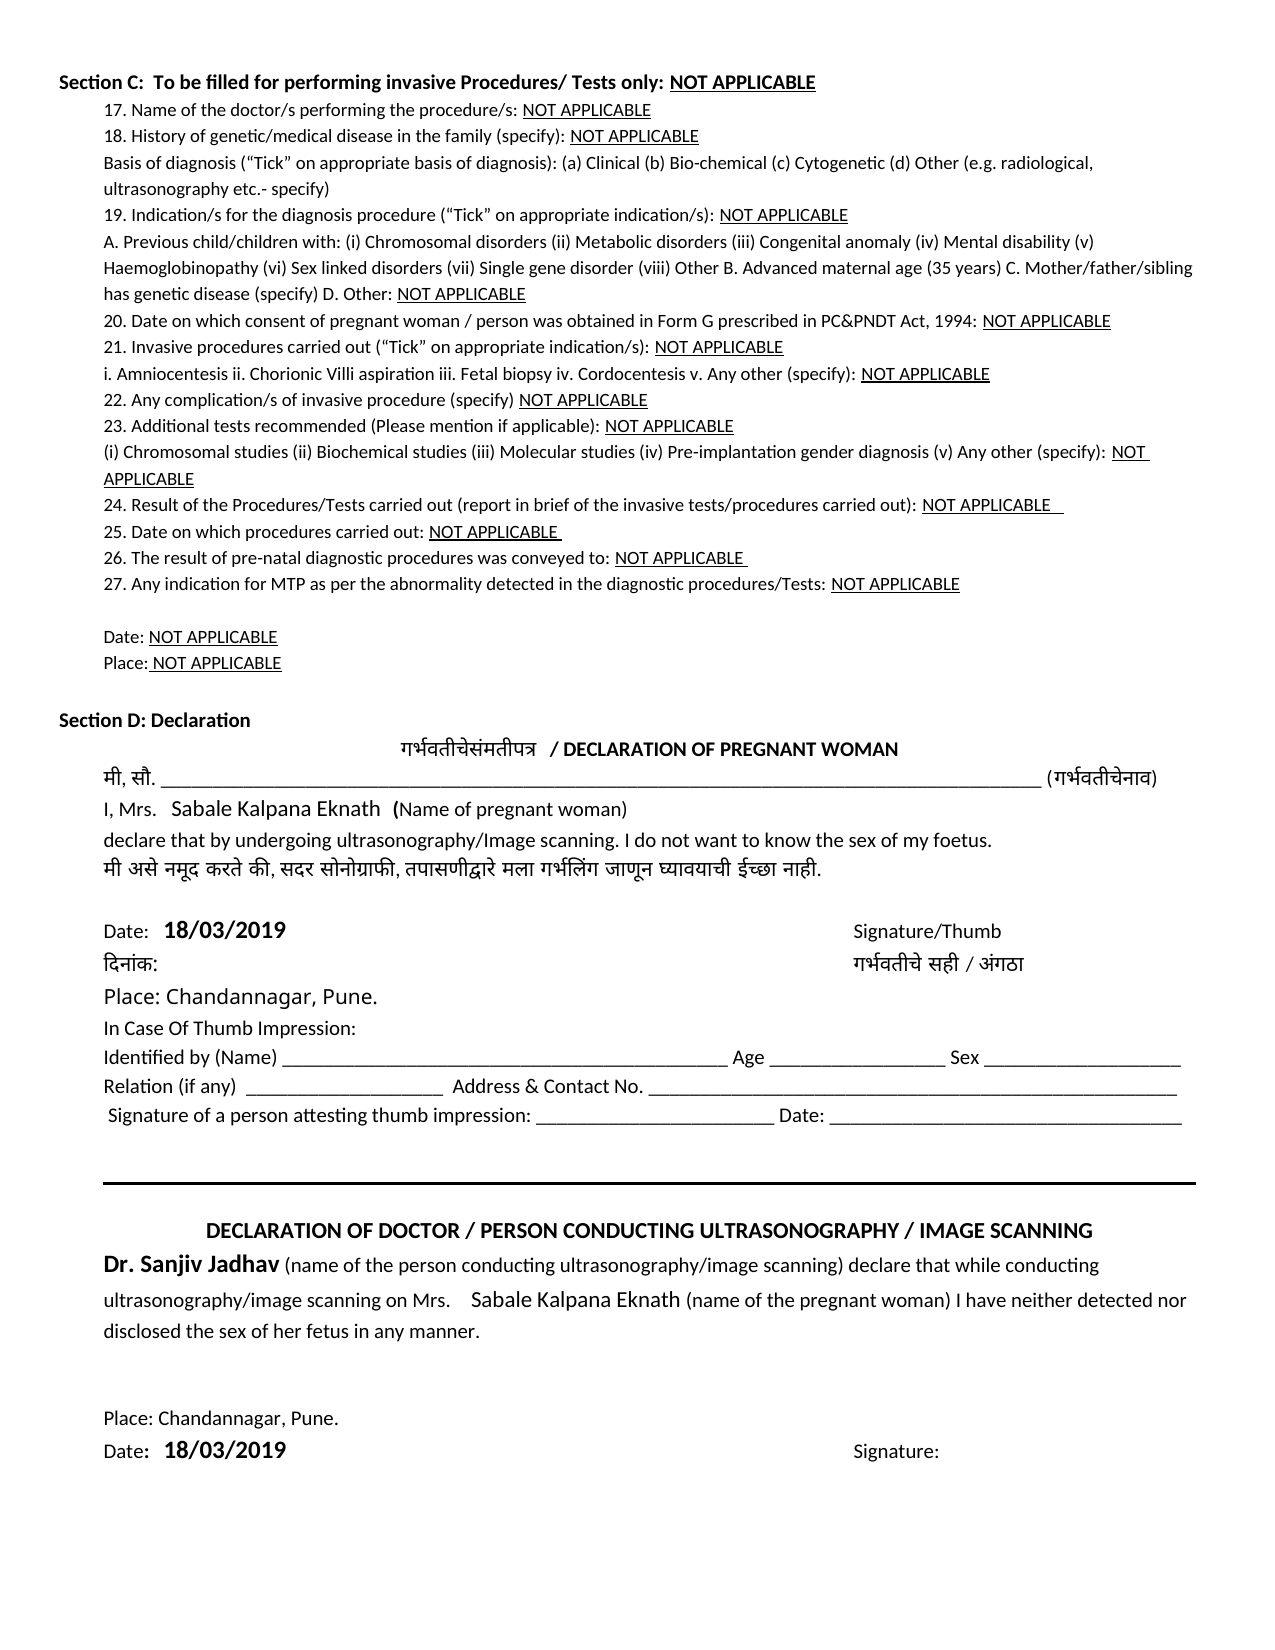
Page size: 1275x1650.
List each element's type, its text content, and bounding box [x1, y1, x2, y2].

text 17. Name of the doctor/s performing the procedure/s: NOT APPLICABLE [103, 98, 1196, 121]
text Basis of diagnosis (“Tick” on appropriate basis of diagnosis): (a) Clinical (b) Bio-chemical (c) Cytogenetic (d) Other (e.g. radiological, ultrasonography etc.- specify) [103, 151, 1196, 200]
text 19. Indication/s for the diagnosis procedure (“Tick” on appropriate indication/s): NOT APPLICABLE [103, 203, 1196, 226]
text दिनांक: गर्भवतीचे सही / अंगठा [103, 949, 1196, 978]
text 24. Result of the Procedures/Tests carried out (report in brief of the invasive tests/procedures carried out): NOT APPLICABLE [103, 493, 1196, 516]
text Section C: To be filled for performing invasive Procedures/ Tests only: NOT APPLICABLE [0, 69, 1275, 94]
text Place: Chandannagar, Pune. [103, 982, 1196, 1011]
text 27. Any indication for MTP as per the abnormality detected in the diagnostic procedures/Tests: NOT APPLICABLE [103, 572, 1196, 595]
text Date: NOT APPLICABLE [103, 625, 1196, 648]
text Date: Signature: [103, 1434, 1196, 1464]
text मी, सौ. _____________________________________________________________________________________ (गर्भवतीचेनाव) [103, 765, 1196, 791]
text Section D: Declaration [59, 707, 1196, 732]
text declare that by undergoing ultrasonography/Image scanning. I do not want to know the sex of my foetus. [103, 827, 1196, 852]
text DECLARATION OF DOCTOR / PERSON CONDUCTING ULTRASONOGRAPHY / IMAGE SCANNING [103, 1216, 1196, 1244]
text 18. History of genetic/medical disease in the family (specify): NOT APPLICABLE [103, 124, 1196, 147]
text I, Mrs. (Name of pregnant woman) [103, 794, 1196, 823]
text Date: Signature/Thumb [103, 914, 1196, 945]
text 22. Any complication/s of invasive procedure (specify) NOT APPLICABLE [103, 388, 1196, 411]
text (i) Chromosomal studies (ii) Biochemical studies (iii) Molecular studies (iv) Pre-implantation gender diagnosis (v) Any other (specify): NOT APPLICABLE [103, 441, 1196, 490]
text मी असे नमूद करते की, सदर सोनोग्राफी, तपासणीद्वारे मला गर्भलिंग जाणून घ्यावयाची ईच्छा नाही. [103, 856, 1196, 882]
text Relation (if any) ___________________ Address & Contact No. ___________________________________________________ [103, 1073, 1196, 1098]
text Signature of a person attesting thumb impression: _______________________ Date: __________________________________ [103, 1102, 1196, 1182]
text 26. The result of pre-natal diagnostic procedures was conveyed to: NOT APPLICABLE [103, 546, 1196, 569]
text गर्भवतीचेसंमतीपत्र / DECLARATION OF PREGNANT WOMAN [103, 736, 1196, 762]
text In Case Of Thumb Impression: [103, 1015, 1196, 1040]
text Dr. Sanjiv Jadhav (name of the person conducting ultrasonography/image scanning) declare that while conducting ultrasonography/image scanning on Mrs. (name of the pregnant woman) I have neither detected nor disclosed the sex of her fetus in any manner. [103, 1248, 1196, 1343]
text Place: NOT APPLICABLE [103, 652, 1196, 674]
text i. Amniocentesis ii. Chorionic Villi aspiration iii. Fetal biopsy iv. Cordocentesis v. Any other (specify): NOT APPLICABLE [103, 362, 1196, 384]
text Identified by (Name) ___________________________________________ Age _________________ Sex ___________________ [103, 1044, 1196, 1069]
text 25. Date on which procedures carried out: NOT APPLICABLE [103, 520, 1196, 543]
text 23. Additional tests recommended (Please mention if applicable): NOT APPLICABLE [103, 414, 1196, 437]
text 20. Date on which consent of pregnant woman / person was obtained in Form G prescribed in PC&PNDT Act, 1994: NOT APPLICABLE [103, 309, 1196, 332]
text Place: Chandannagar, Pune. [103, 1405, 1196, 1430]
text 21. Invasive procedures carried out (“Tick” on appropriate indication/s): NOT APPLICABLE [103, 335, 1196, 358]
text A. Previous child/children with: (i) Chromosomal disorders (ii) Metabolic disorders (iii) Congenital anomaly (iv) Mental disability (v) Haemoglobinopathy (vi) Sex linked disorders (vii) Single gene disorder (viii) Other B. Advanced maternal age (35 years) C. Mother/father/sibling has genetic disease (specify) D. Other: NOT APPLICABLE [103, 230, 1196, 306]
